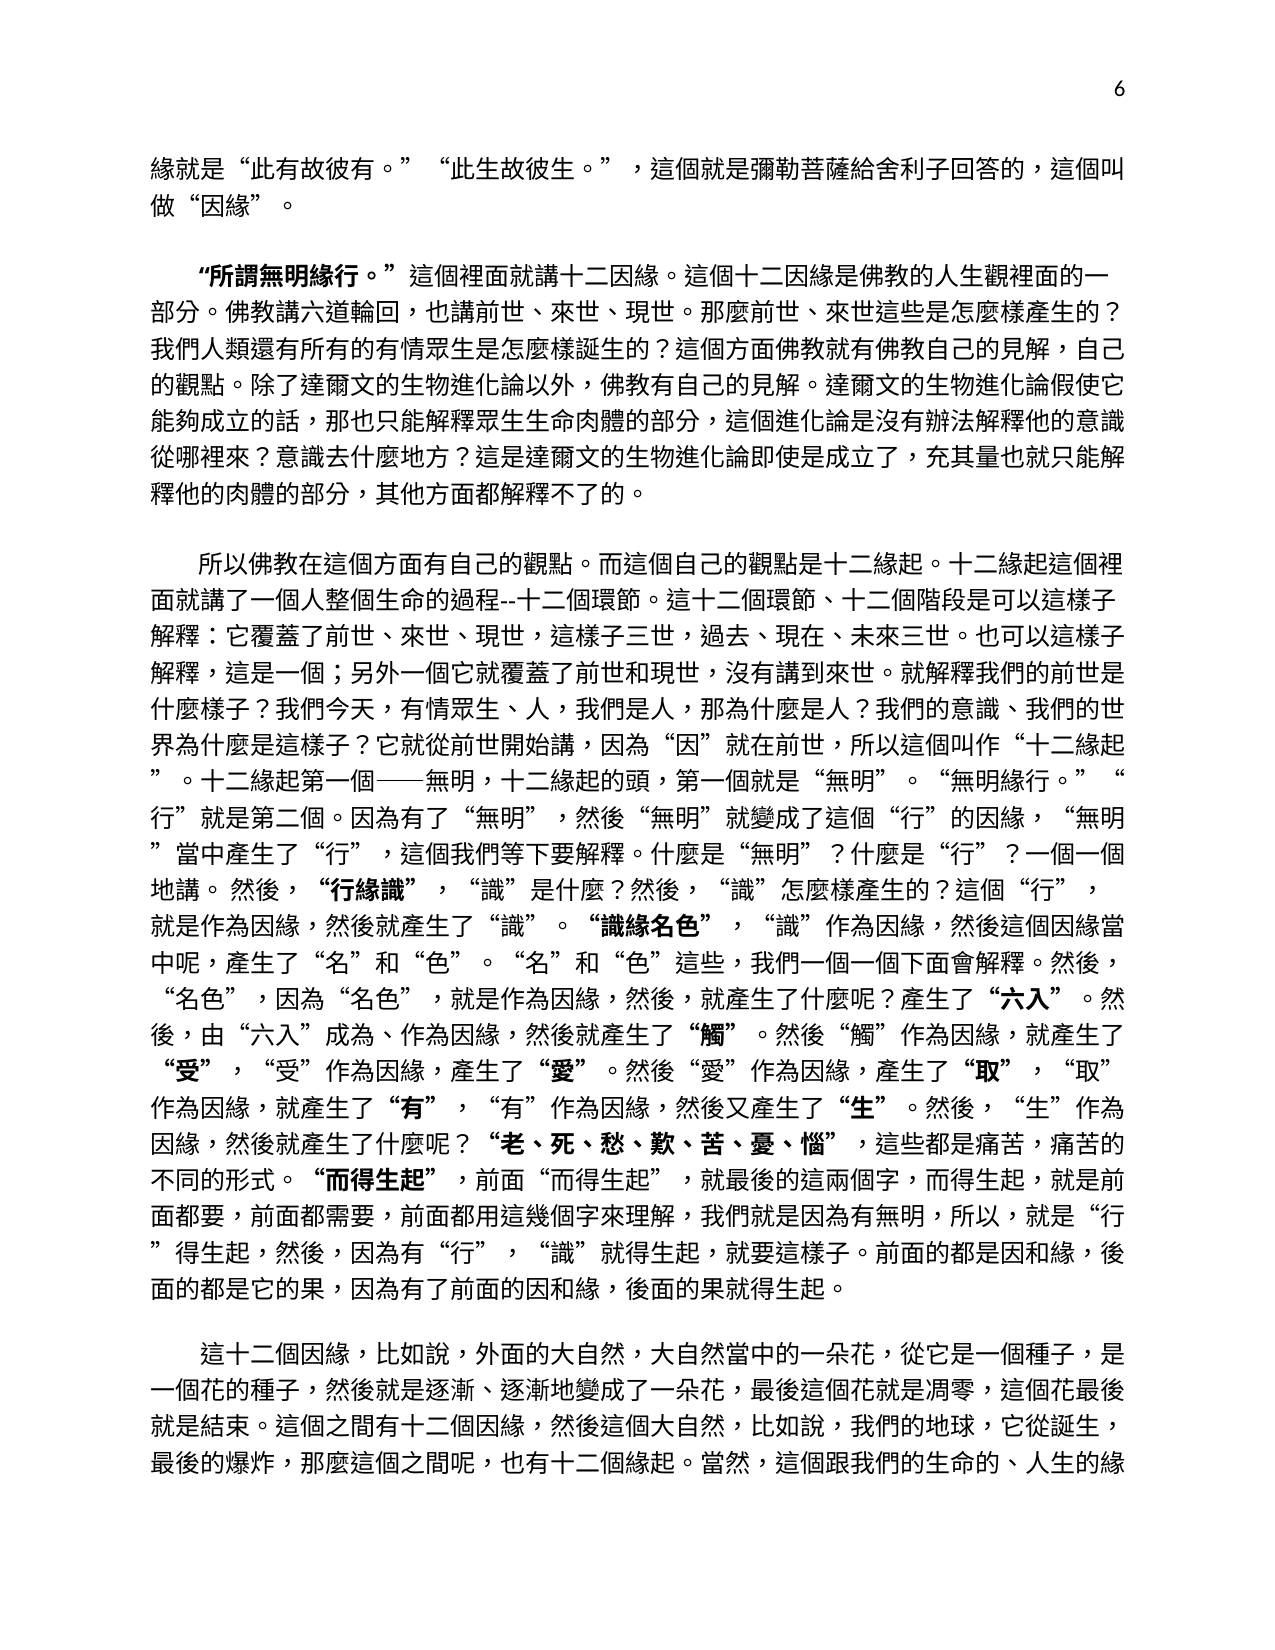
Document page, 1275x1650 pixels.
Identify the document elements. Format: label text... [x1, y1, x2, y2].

text 所以佛教在這個方面有自己的觀點。而這個自己的觀點是十二緣起。十二緣起這個裡面就講了一個人整個生命的過程--十二個環節。這十二個環節、十二個階段是可以這樣子解釋：它覆蓋了前世、來世、現世，這樣子三世，過去、現在、未來三世。也可以這樣子解釋，這是一個；另外一個它就覆蓋了前世和現世，沒有講到來世。就解釋我們的前世是什麼樣子？我們今天，有情眾生、人，我們是人，那為什麼是人？我們的意識、我們的世界為什麼是這樣子？它就從前世開始講，因為“因”就在前世，所以這個叫作“十二緣起”。十二緣起第一個——無明，十二緣起的頭，第一個就是“無明”。“無明緣行。”“行”就是第二個。因為有了“無明”，然後“無明”就變成了這個“行”的因緣，“無明”當中產生了“行”，這個我們等下要解釋。什麼是“無明”？什麼是“行”？一個一個地講。 然後，“行緣識”，“識”是什麼？然後，“識”怎麼樣產生的？這個“行”，就是作為因緣，然後就產生了“識”。“識緣名色”，“識”作為因緣，然後這個因緣當中呢，產生了“名”和“色”。“名”和“色”這些，我們一個一個下面會解釋。然後，“名色”，因為“名色”，就是作為因緣，然後，就產生了什麼呢？產生了“六入”。然後，由“六入”成為、作為因緣，然後就產生了“觸”。然後“觸”作為因緣，就產生了“受”，“受”作為因緣，產生了“愛”。然後“愛”作為因緣，產生了“取”，“取”作為因緣，就產生了“有”，“有”作為因緣，然後又產生了“生”。然後，“生”作為因緣，然後就產生了什麼呢？“老、死、愁、歎、苦、憂、惱”，這些都是痛苦，痛苦的不同的形式。“而得生起”，前面“而得生起”，就最後的這兩個字，而得生起，就是前面都要，前面都需要，前面都用這幾個字來理解，我們就是因為有無明，所以，就是“行”得生起，然後，因為有“行”，“識”就得生起，就要這樣子。前面的都是因和緣，後面的都是它的果，因為有了前面的因和緣，後面的果就得生起。 [150, 544, 1125, 1306]
text “所謂無明緣行。”這個裡面就講十二因緣。這個十二因緣是佛教的人生觀裡面的一部分。佛教講六道輪回，也講前世、來世、現世。那麼前世、來世這些是怎麼樣產生的？我們人類還有所有的有情眾生是怎麼樣誕生的？這個方面佛教就有佛教自己的見解，自己的觀點。除了達爾文的生物進化論以外，佛教有自己的見解。達爾文的生物進化論假使它能夠成立的話，那也只能解釋眾生生命肉體的部分，這個進化論是沒有辦法解釋他的意識從哪裡來？意識去什麼地方？這是達爾文的生物進化論即使是成立了，充其量也就只能解釋他的肉體的部分，其他方面都解釋不了的。 [150, 257, 1125, 510]
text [150, 1334, 1125, 1479]
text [150, 150, 1125, 222]
